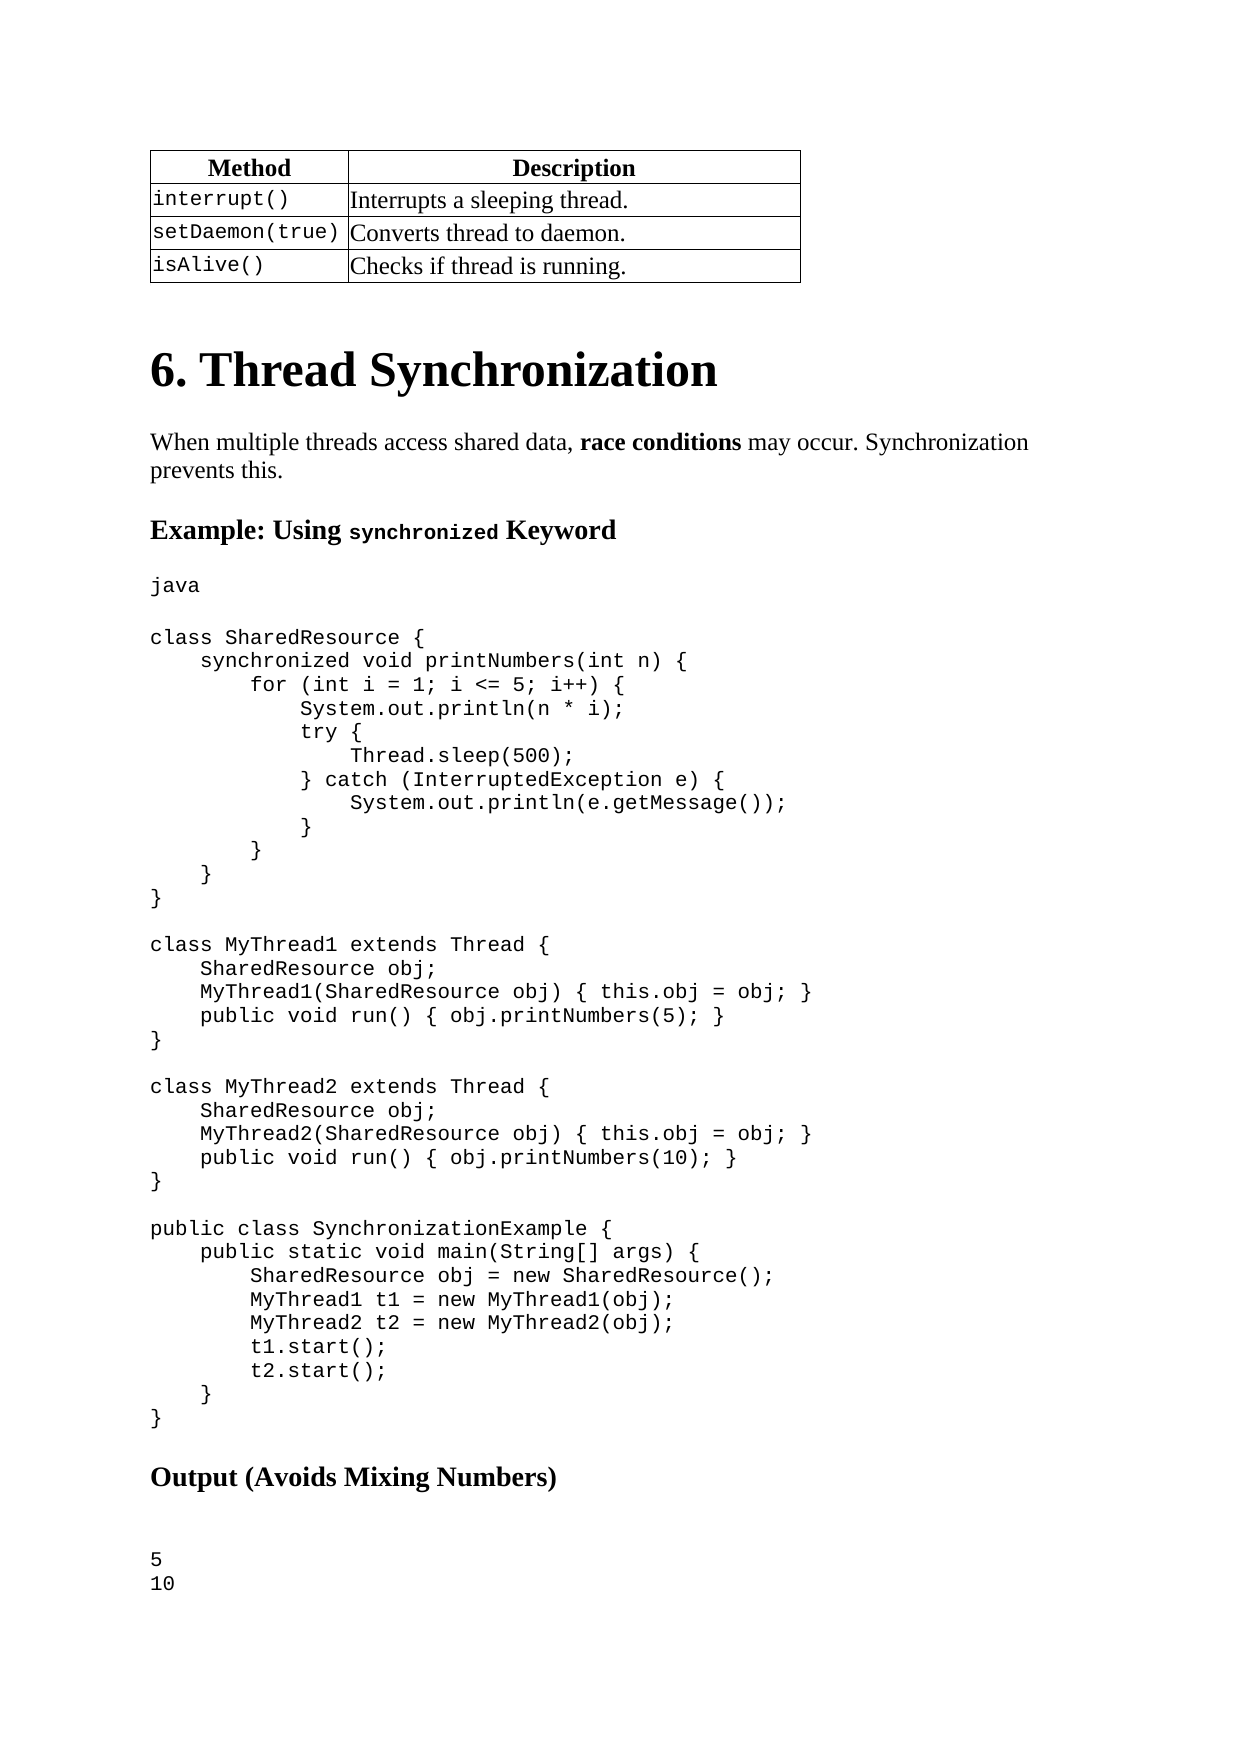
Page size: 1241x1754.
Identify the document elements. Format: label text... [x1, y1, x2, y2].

text 10 [150, 1573, 1090, 1597]
text 6. Thread Synchronization [150, 340, 1090, 397]
text MyThread1 t1 = new MyThread1(obj); [150, 1289, 1090, 1312]
text MyThread2(SharedResource obj) { this.obj = obj; } [150, 1123, 1090, 1147]
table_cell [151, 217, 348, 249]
text SharedResource obj = new SharedResource(); [150, 1265, 1090, 1289]
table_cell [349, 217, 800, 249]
text } [150, 816, 1090, 839]
text public static void main(String[] args) { [150, 1241, 1090, 1265]
text } catch (InterruptedException e) { [150, 768, 1090, 792]
text Example: Using synchronized Keyword [150, 513, 1090, 546]
text try { [150, 721, 1090, 745]
text t2.start(); [150, 1360, 1090, 1383]
text MyThread2 t2 = new MyThread2(obj); [150, 1312, 1090, 1336]
text } [150, 1407, 1090, 1431]
text } [150, 863, 1090, 887]
text Thread.sleep(500); [150, 745, 1090, 768]
text MyThread1(SharedResource obj) { this.obj = obj; } [150, 981, 1090, 1005]
text class MyThread1 extends Thread { [150, 934, 1090, 958]
text } [150, 839, 1090, 863]
text System.out.println(n * i); [150, 698, 1090, 721]
text SharedResource obj; [150, 1099, 1090, 1123]
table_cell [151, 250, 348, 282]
text 5 [150, 1549, 1090, 1573]
text } [150, 1383, 1090, 1407]
text for (int i = 1; i <= 5; i++) { [150, 674, 1090, 698]
text class SharedResource { [150, 627, 1090, 650]
text public class SynchronizationExample { [150, 1218, 1090, 1241]
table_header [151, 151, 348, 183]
text } [150, 887, 1090, 910]
text System.out.println(e.getMessage()); [150, 792, 1090, 816]
text SharedResource obj; [150, 958, 1090, 981]
text When multiple threads access shared data, race conditions may occur. Synchronization prevents this. [150, 427, 1090, 484]
text Output (Avoids Mixing Numbers) [150, 1460, 1090, 1492]
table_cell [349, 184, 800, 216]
text java [150, 575, 1090, 599]
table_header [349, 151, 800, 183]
text synchronized void printNumbers(int n) { [150, 650, 1090, 674]
text class MyThread2 extends Thread { [150, 1076, 1090, 1099]
text } [150, 1029, 1090, 1052]
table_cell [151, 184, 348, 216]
text t1.start(); [150, 1336, 1090, 1360]
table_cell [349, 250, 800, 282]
text public void run() { obj.printNumbers(10); } [150, 1147, 1090, 1171]
text } [150, 1171, 1090, 1194]
text public void run() { obj.printNumbers(5); } [150, 1005, 1090, 1029]
